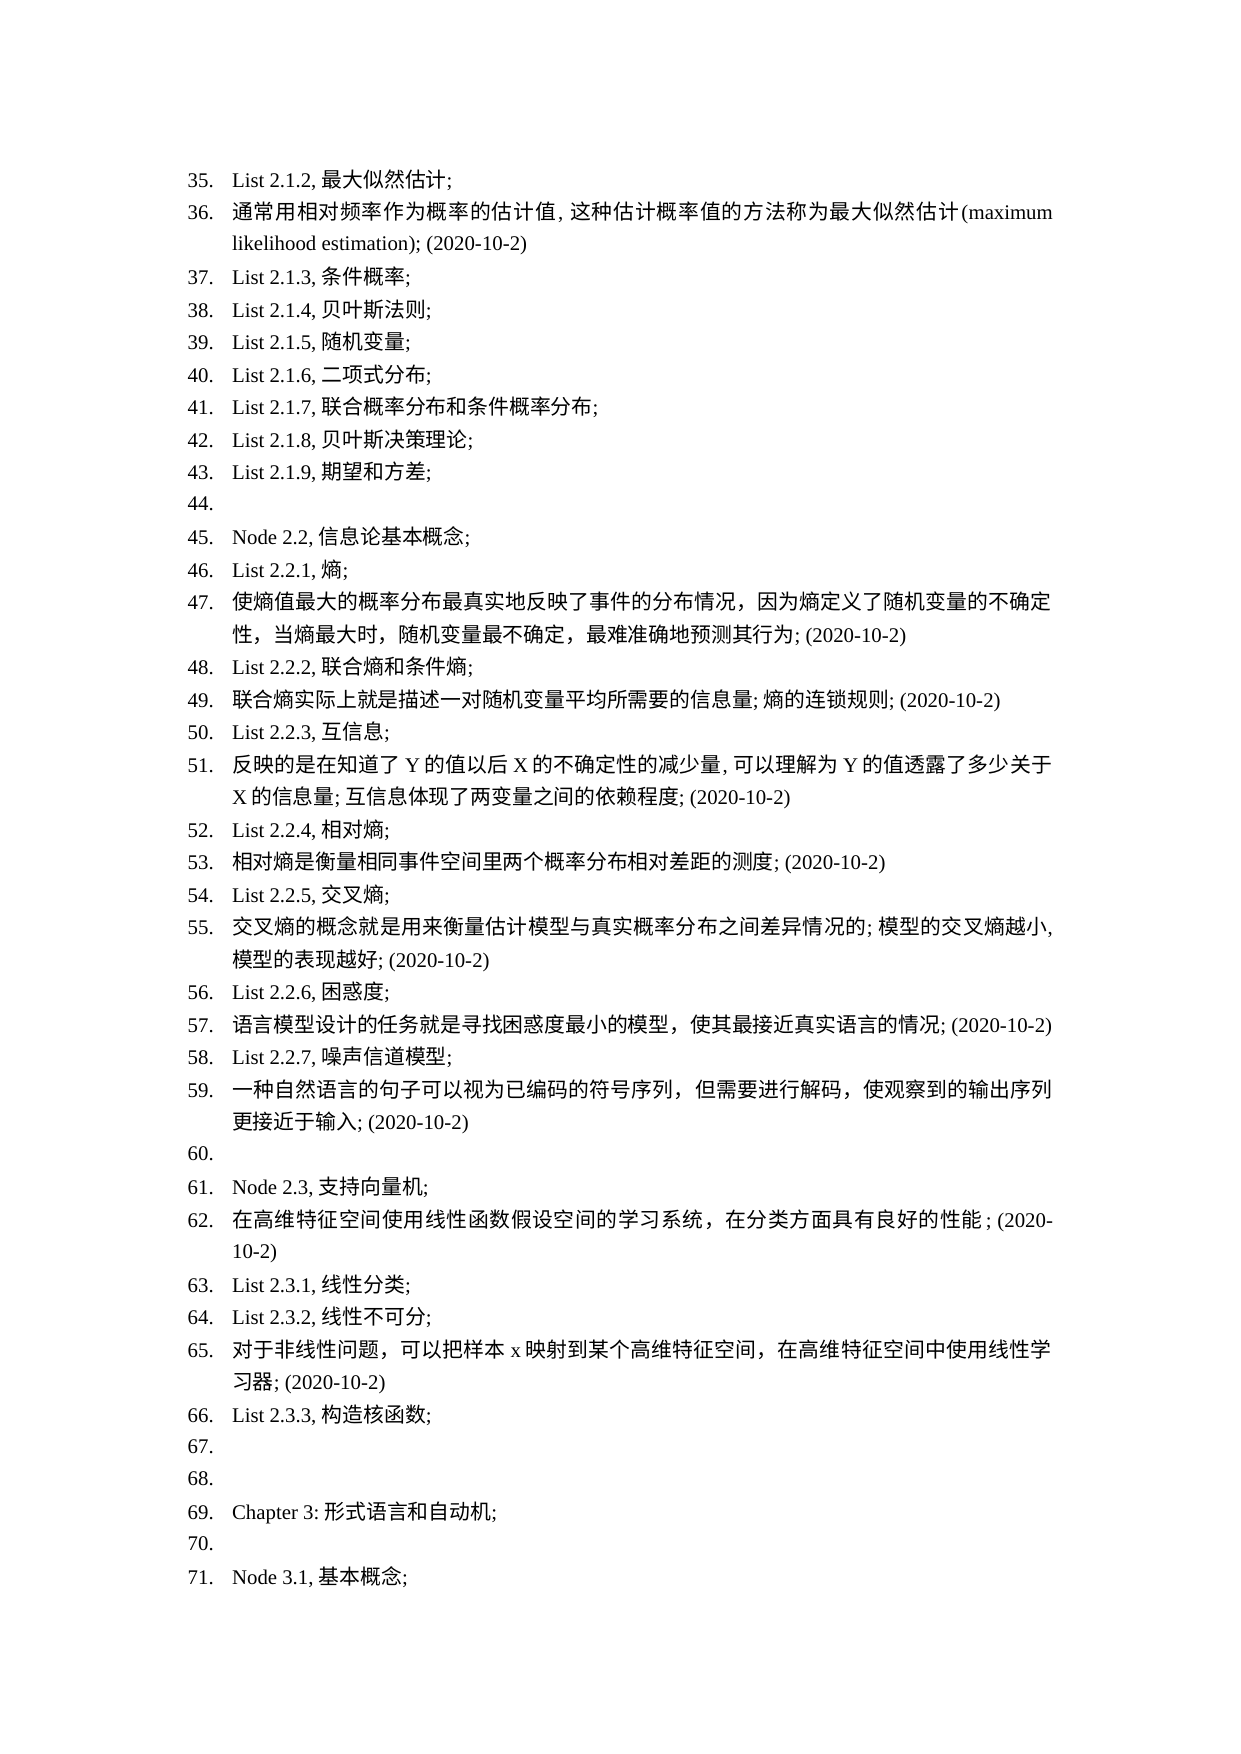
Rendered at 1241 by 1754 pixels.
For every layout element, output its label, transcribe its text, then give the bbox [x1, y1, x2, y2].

list 反映的是在知道了Y的值以后X的不确定性的减少量, 可以理解为Y的值透露了多少关于X的信息量; 互信息体现了两变量之间的依赖程度; (2020-10-2) [187, 747, 1053, 812]
list 语言模型设计的任务就是寻找困惑度最小的模型，使其最接近真实语言的情况; (2020-10-2) [187, 1007, 1053, 1039]
list List 2.2.1, 熵; [187, 552, 1053, 584]
list 一种自然语言的句子可以视为已编码的符号序列，但需要进行解码，使观察到的输出序列更接近于输入; (2020-10-2) [187, 1072, 1053, 1137]
list List 2.2.5, 交叉熵; [187, 877, 1053, 909]
list 对于非线性问题，可以把样本x映射到某个高维特征空间，在高维特征空间中使用线性学习器; (2020-10-2) [187, 1332, 1053, 1397]
list List 2.2.6, 困惑度; [187, 974, 1053, 1007]
list List 2.1.9, 期望和方差; [187, 454, 1053, 487]
list List 2.1.6, 二项式分布; [187, 357, 1053, 389]
list List 2.2.7, 噪声信道模型; [187, 1039, 1053, 1072]
list 交叉熵的概念就是用来衡量估计模型与真实概率分布之间差异情况的; 模型的交叉熵越小, 模型的表现越好; (2020-10-2) [187, 909, 1053, 974]
list List 2.1.5, 随机变量; [187, 324, 1053, 357]
list List 2.1.2, 最大似然估计; [187, 162, 1053, 194]
list List 2.1.7, 联合概率分布和条件概率分布; [187, 389, 1053, 422]
list 使熵值最大的概率分布最真实地反映了事件的分布情况，因为熵定义了随机变量的不确定性，当熵最大时，随机变量最不确定，最难准确地预测其行为; (2020-10-2) [187, 584, 1053, 649]
list 在高维特征空间使用线性函数假设空间的学习系统，在分类方面具有良好的性能; (2020-10-2) [187, 1202, 1053, 1267]
list Chapter 3: 形式语言和自动机; [187, 1494, 1053, 1527]
list List 2.3.3, 构造核函数; [187, 1397, 1053, 1429]
list List 2.2.3, 互信息; [187, 714, 1053, 747]
list List 2.1.8, 贝叶斯决策理论; [187, 422, 1053, 454]
list Node 3.1, 基本概念; [187, 1559, 1053, 1592]
list 相对熵是衡量相同事件空间里两个概率分布相对差距的测度; (2020-10-2) [187, 844, 1053, 877]
list List 2.2.2, 联合熵和条件熵; [187, 649, 1053, 682]
list List 2.1.4, 贝叶斯法则; [187, 292, 1053, 324]
list 联合熵实际上就是描述一对随机变量平均所需要的信息量; 熵的连锁规则; (2020-10-2) [187, 682, 1053, 714]
list List 2.1.3, 条件概率; [187, 259, 1053, 292]
list List 2.3.1, 线性分类; [187, 1267, 1053, 1299]
list List 2.2.4, 相对熵; [187, 812, 1053, 844]
list Node 2.3, 支持向量机; [187, 1169, 1053, 1202]
list List 2.3.2, 线性不可分; [187, 1299, 1053, 1332]
list Node 2.2, 信息论基本概念; [187, 519, 1053, 552]
list 通常用相对频率作为概率的估计值, 这种估计概率值的方法称为最大似然估计(maximum likelihood estimation); (2020-10-2) [187, 194, 1053, 259]
